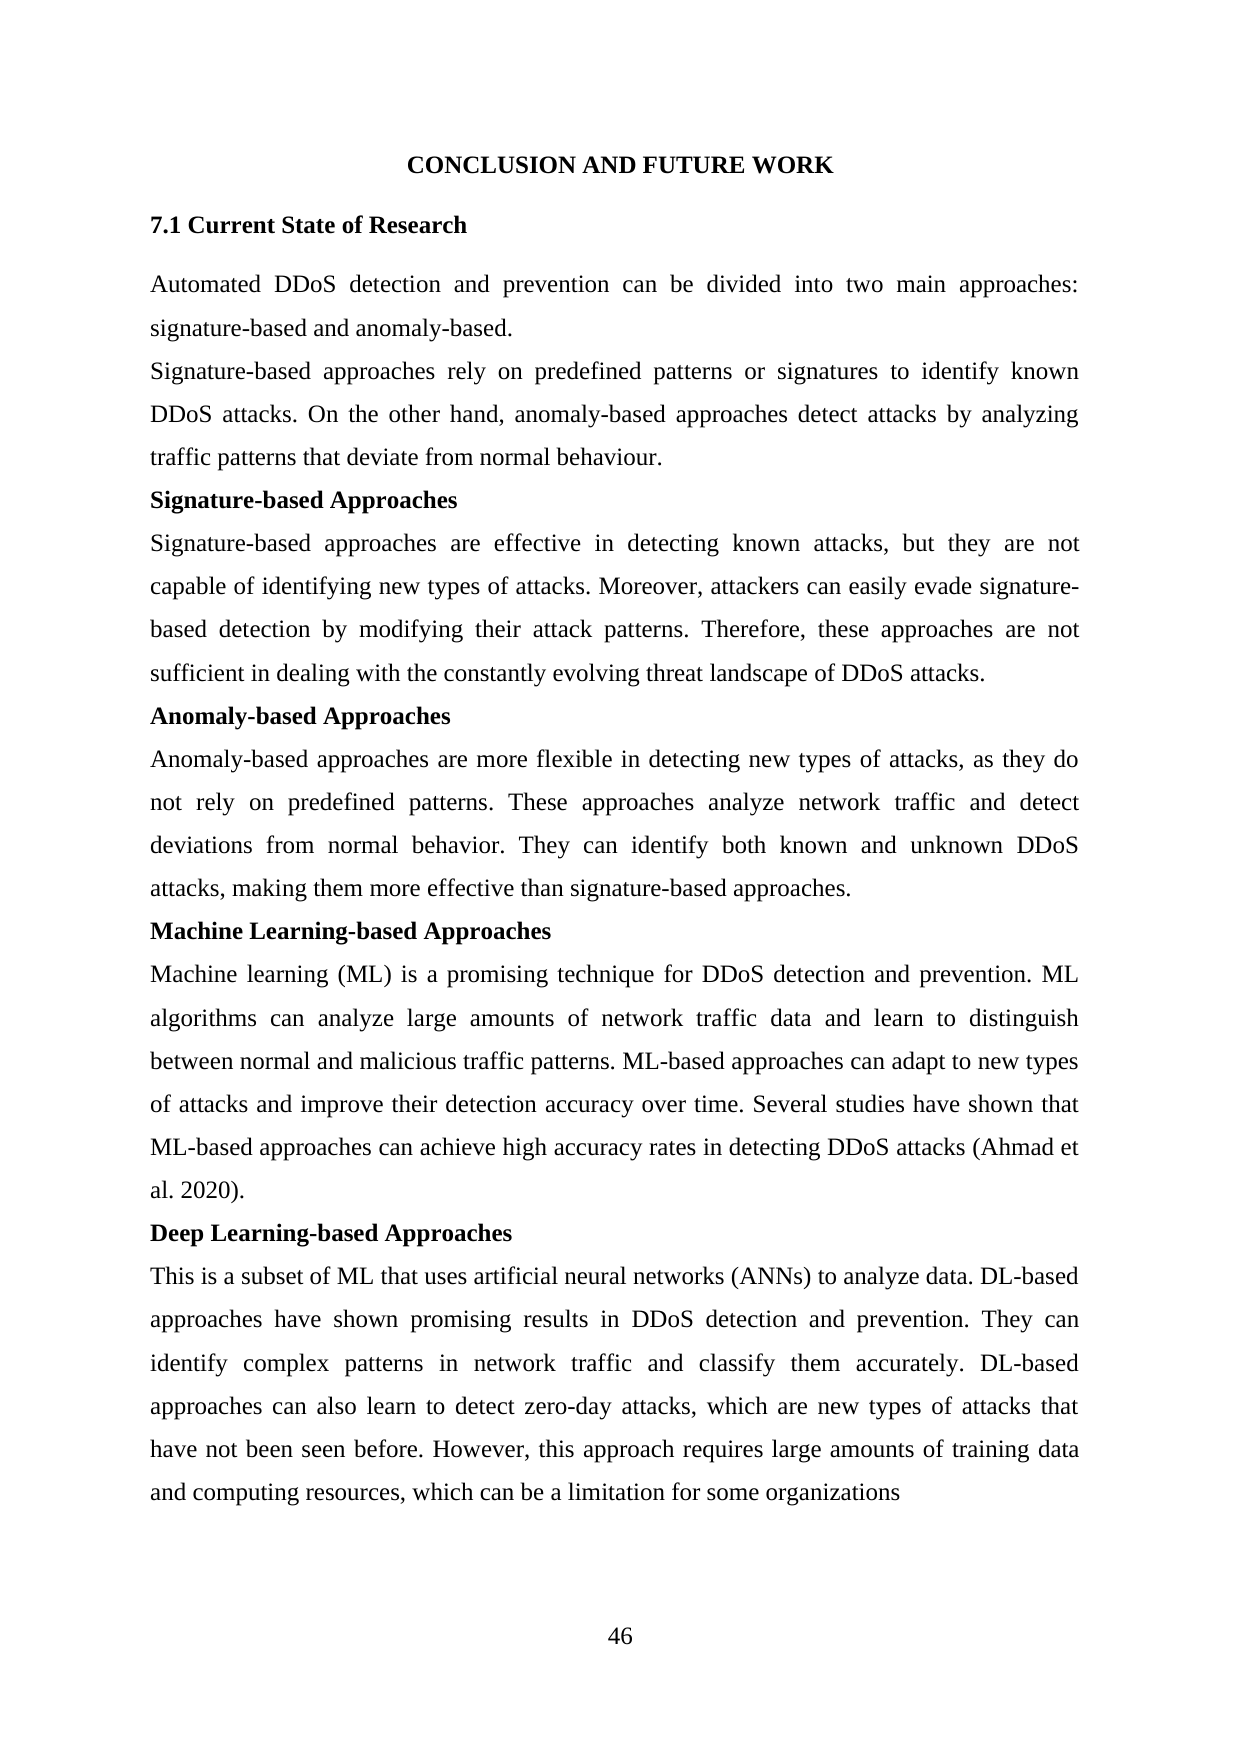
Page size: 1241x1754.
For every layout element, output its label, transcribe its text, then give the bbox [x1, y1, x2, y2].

subtitle 7.1 Current State of Research [150, 210, 1090, 238]
subtitle CONCLUSION AND FUTURE WORK [150, 150, 1090, 179]
list Anomaly-based Approaches [150, 701, 1080, 729]
list Anomaly-based approaches are more flexible in detecting new types of attacks, as they do not rely on predefined patterns. These approaches analyze network traffic and detect deviations from normal behavior. They can identify both known and unknown DDoS attacks, making them more effective than signature-based approaches. [150, 744, 1080, 902]
list This is a subset of ML that uses artificial neural networks (ANNs) to analyze data. DL-based approaches have shown promising results in DDoS detection and prevention. They can identify complex patterns in network traffic and classify them accurately. DL-based approaches can also learn to detect zero-day attacks, which are new types of attacks that have not been seen before. However, this approach requires large amounts of training data and computing resources, which can be a limitation for some organizations [150, 1261, 1080, 1506]
list Automated DDoS detection and prevention can be divided into two main approaches: signature-based and anomaly-based. [150, 269, 1080, 341]
list Signature-based approaches rely on predefined patterns or signatures to identify known DDoS attacks. On the other hand, anomaly-based approaches detect attacks by analyzing traffic patterns that deviate from normal behaviour. [150, 356, 1080, 471]
list Machine Learning-based Approaches [150, 916, 1080, 945]
list Signature-based approaches are effective in detecting known attacks, but they are not capable of identifying new types of attacks. Moreover, attackers can easily evade signature-based detection by modifying their attack patterns. Therefore, these approaches are not sufficient in dealing with the constantly evolving threat landscape of DDoS attacks. [150, 528, 1080, 686]
list Deep Learning-based Approaches [150, 1218, 1080, 1247]
list Machine learning (ML) is a promising technique for DDoS detection and prevention. ML algorithms can analyze large amounts of network traffic data and learn to distinguish between normal and malicious traffic patterns. ML-based approaches can adapt to new types of attacks and improve their detection accuracy over time. Several studies have shown that ML-based approaches can achieve high accuracy rates in detecting DDoS attacks (Ahmad et al. 2020). [150, 959, 1080, 1204]
list Signature-based Approaches [150, 485, 1080, 514]
